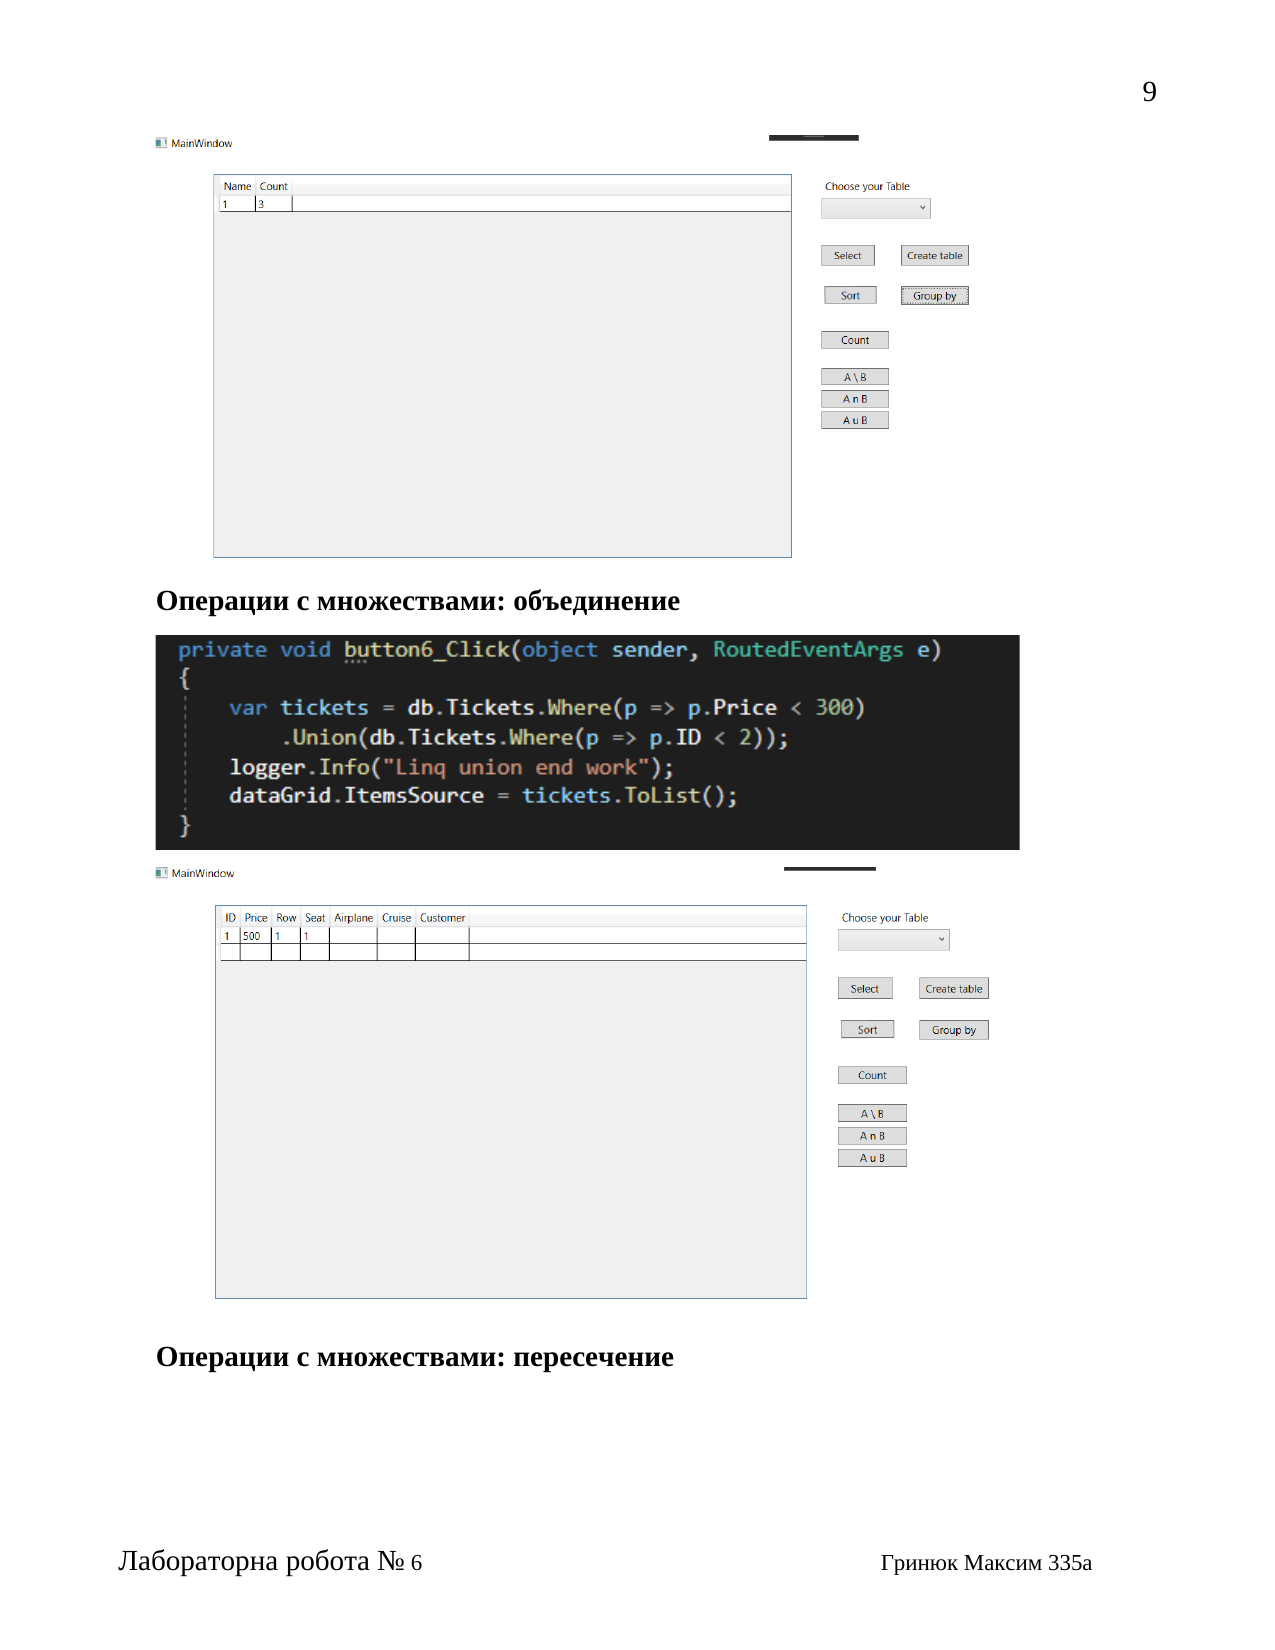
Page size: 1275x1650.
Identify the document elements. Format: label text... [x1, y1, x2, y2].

picture [155, 635, 1020, 850]
picture [155, 135, 1195, 565]
text Операции с множествами: объединение [156, 583, 1157, 617]
picture [155, 867, 1195, 1322]
text Операции с множествами: пересечение [156, 1339, 1157, 1373]
